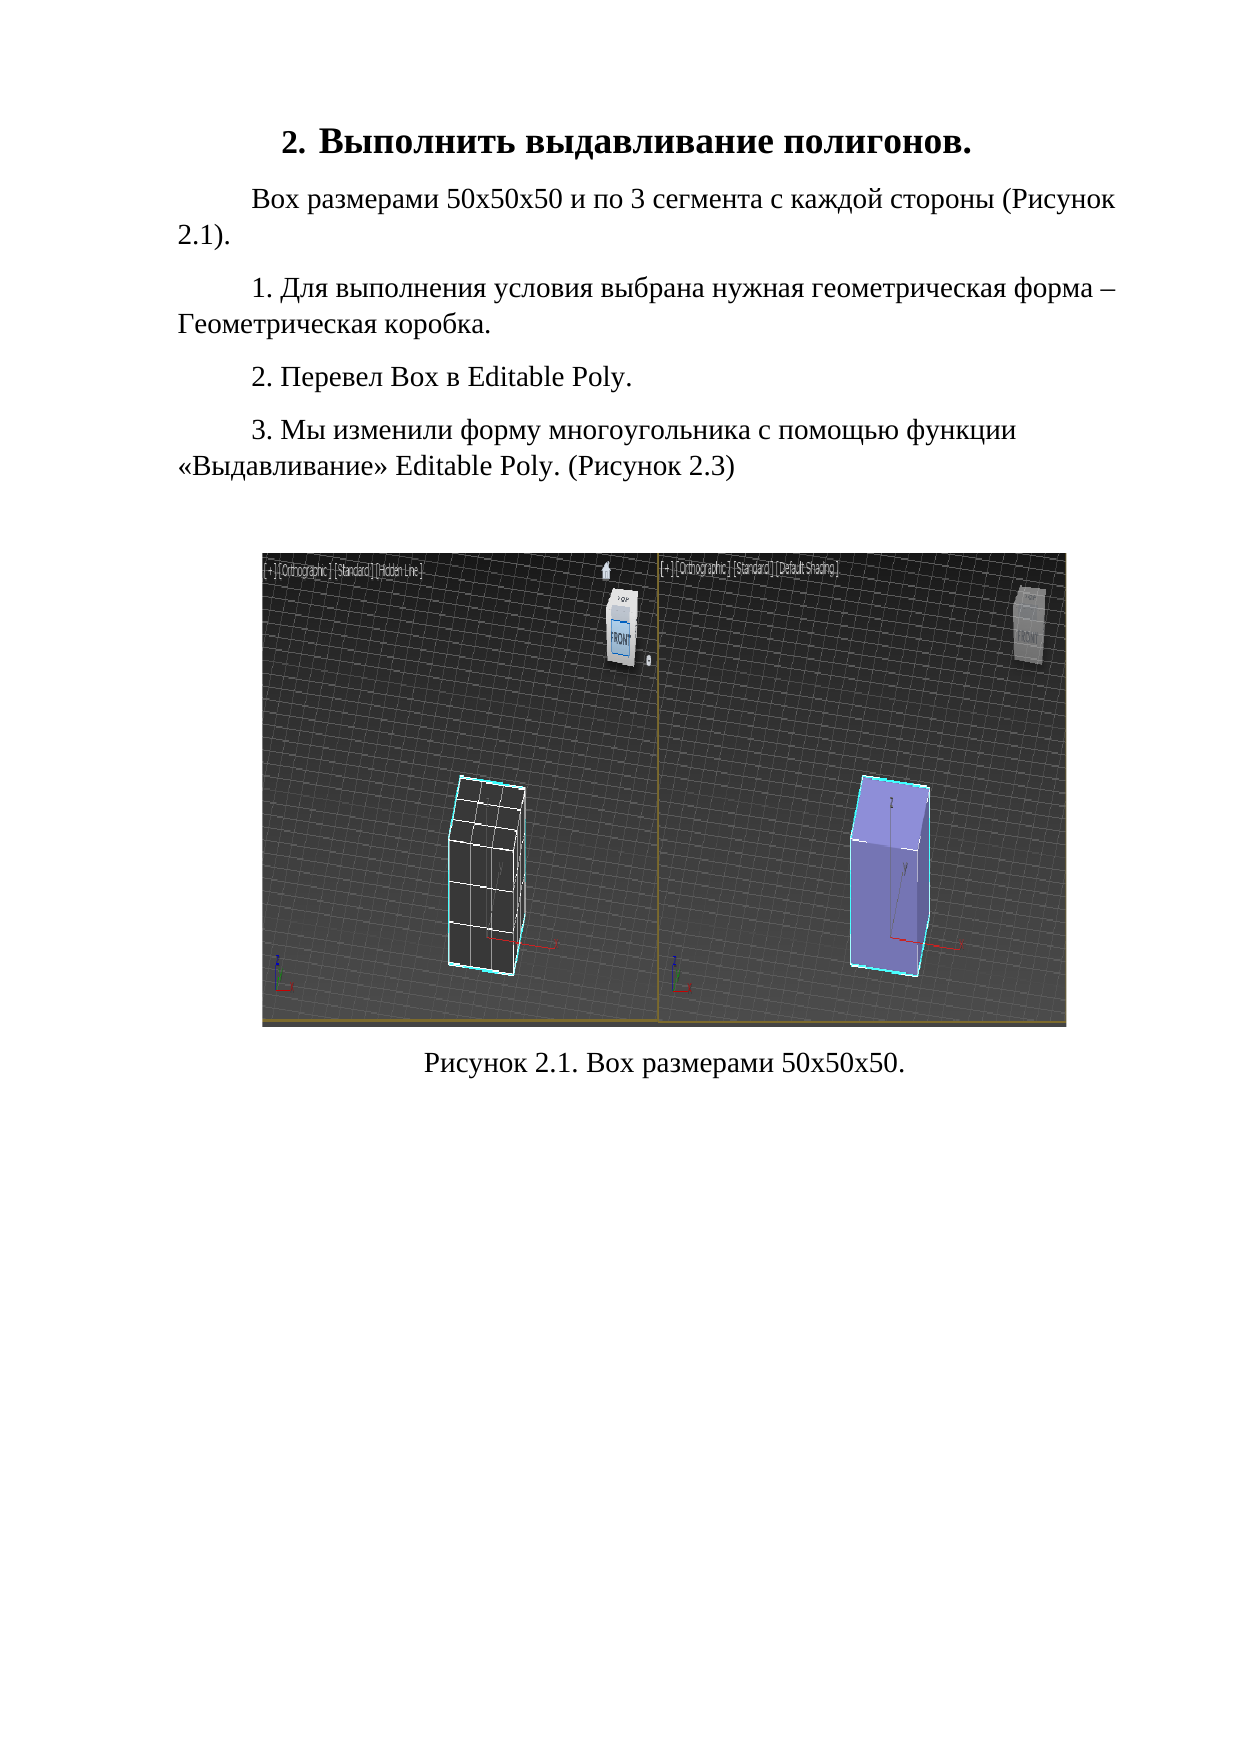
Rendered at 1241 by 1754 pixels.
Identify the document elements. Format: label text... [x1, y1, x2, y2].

text Рисунок 2.1. Box размерами 50х50х50. [177, 1045, 1152, 1079]
text 1. Для выполнения условия выбрана нужная геометрическая форма – Геометрическая коробка. [177, 270, 1152, 340]
text 3. Мы изменили форму многоугольника с помощью функции «Выдавливание» Editable Poly. (Рисунок 2.3) [177, 412, 1152, 482]
text 2. Перевел Box в Editable Poly. [177, 359, 1152, 393]
list Выполнить выдавливание полигонов. [281, 118, 1152, 161]
picture [262, 553, 1067, 1027]
text Box размерами 50х50х50 и по 3 сегмента с каждой стороны (Рисунок 2.1). [177, 181, 1152, 251]
